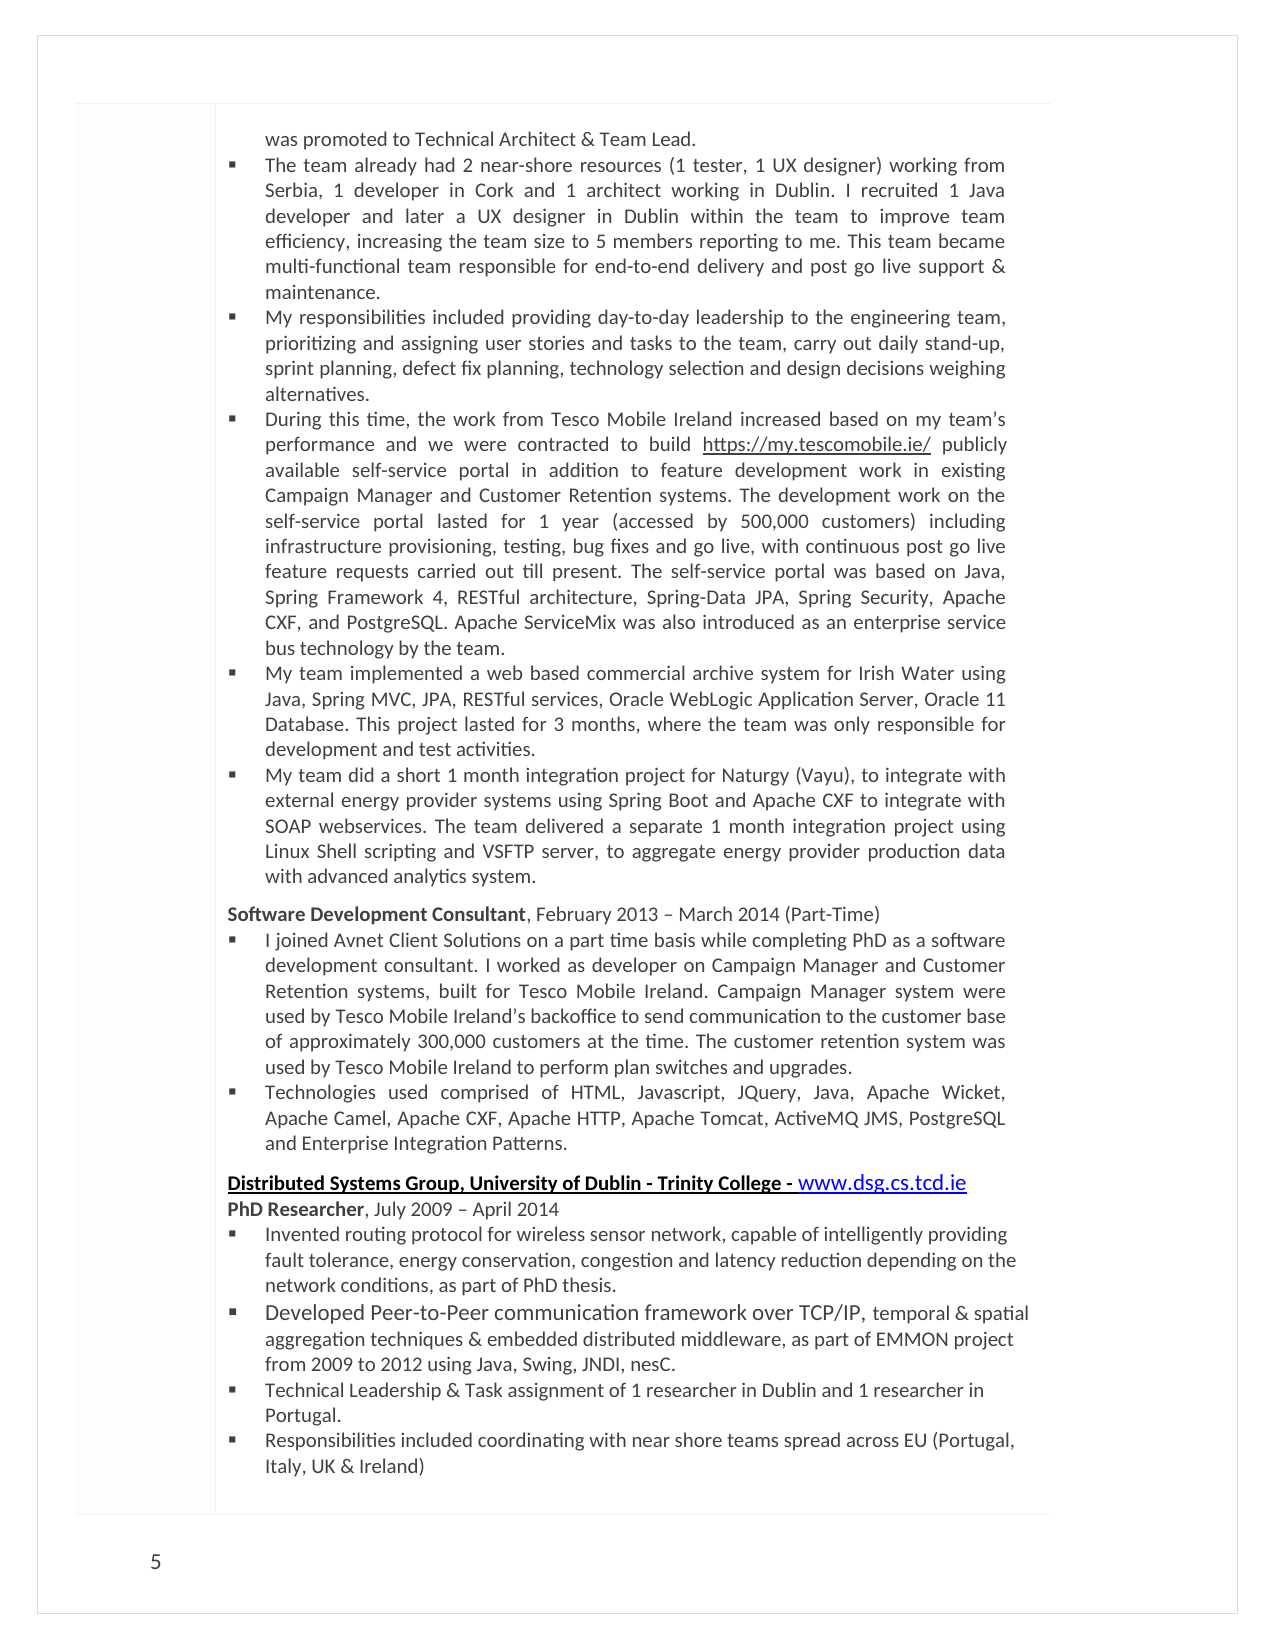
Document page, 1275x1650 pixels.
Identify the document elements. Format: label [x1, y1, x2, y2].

table_cell [216, 104, 1051, 1513]
